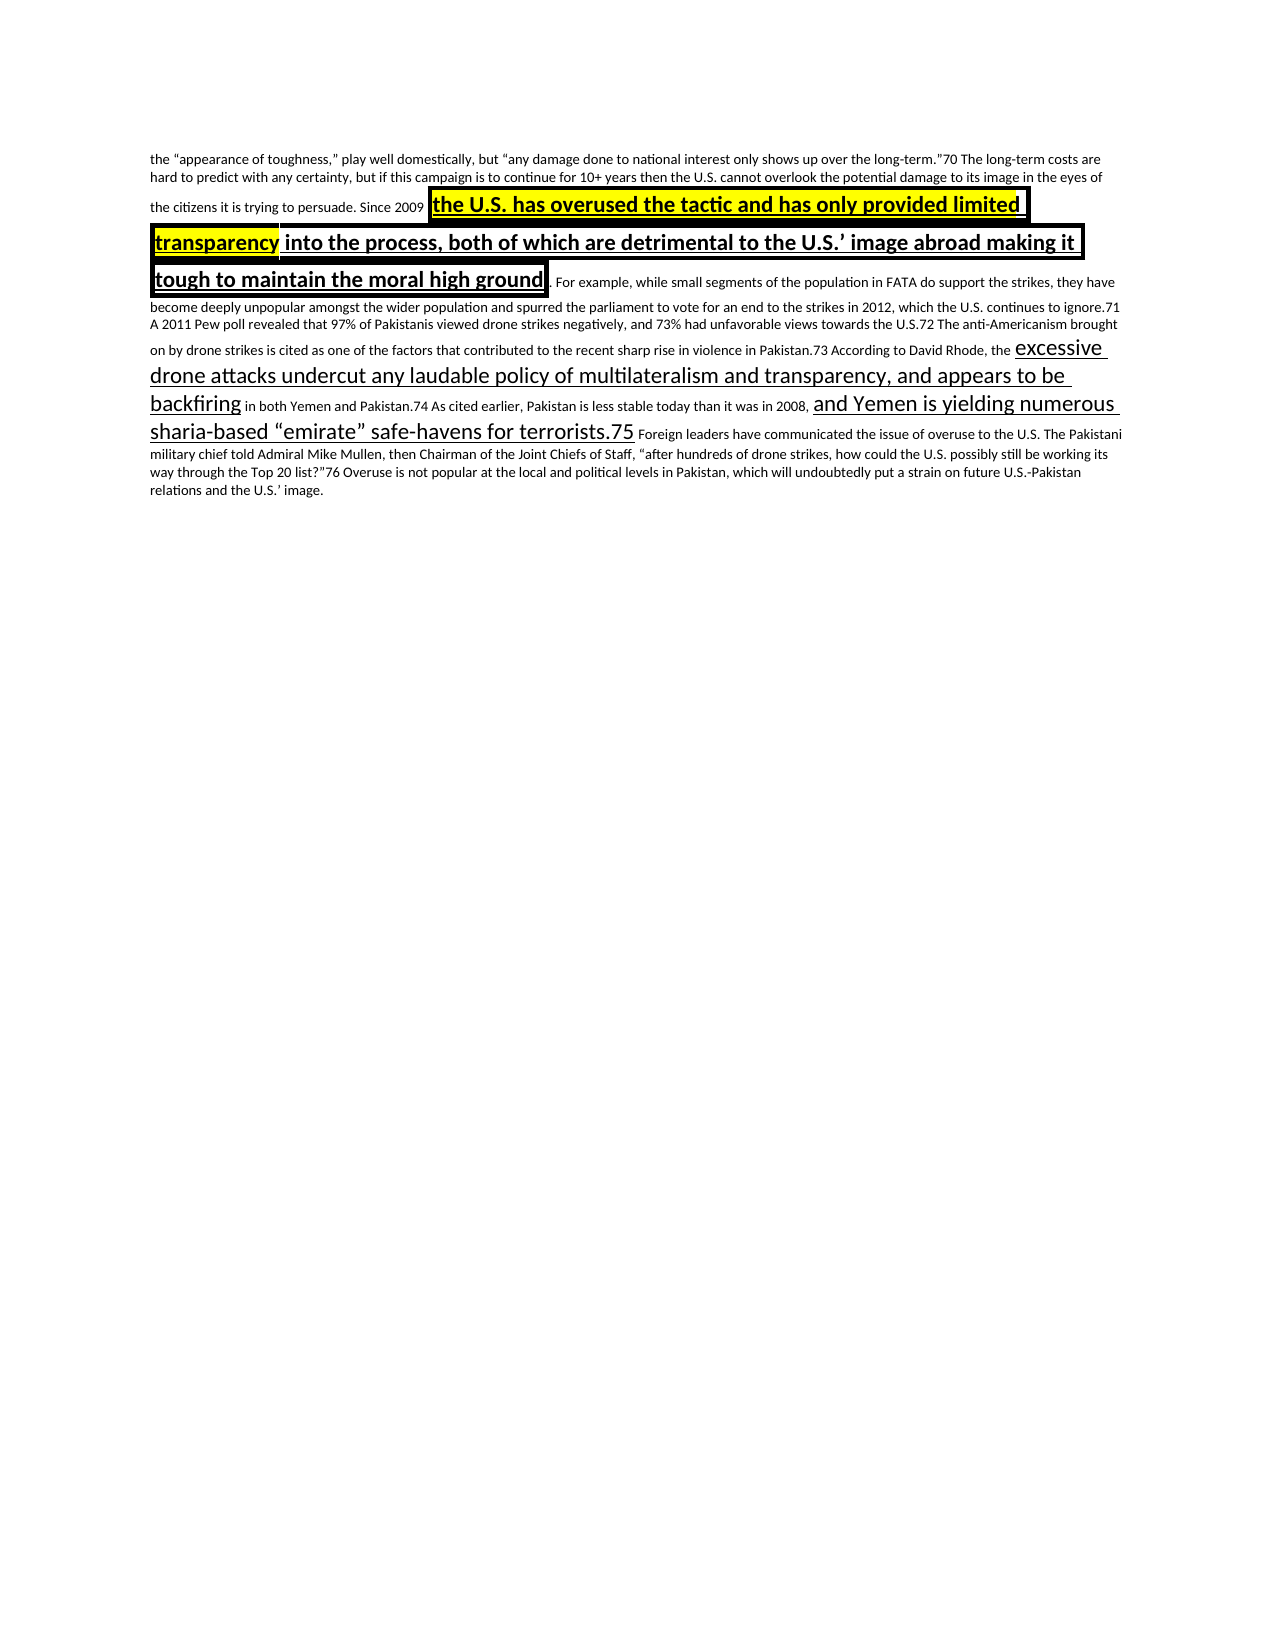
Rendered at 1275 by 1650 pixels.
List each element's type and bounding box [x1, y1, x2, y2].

text [150, 150, 1125, 524]
